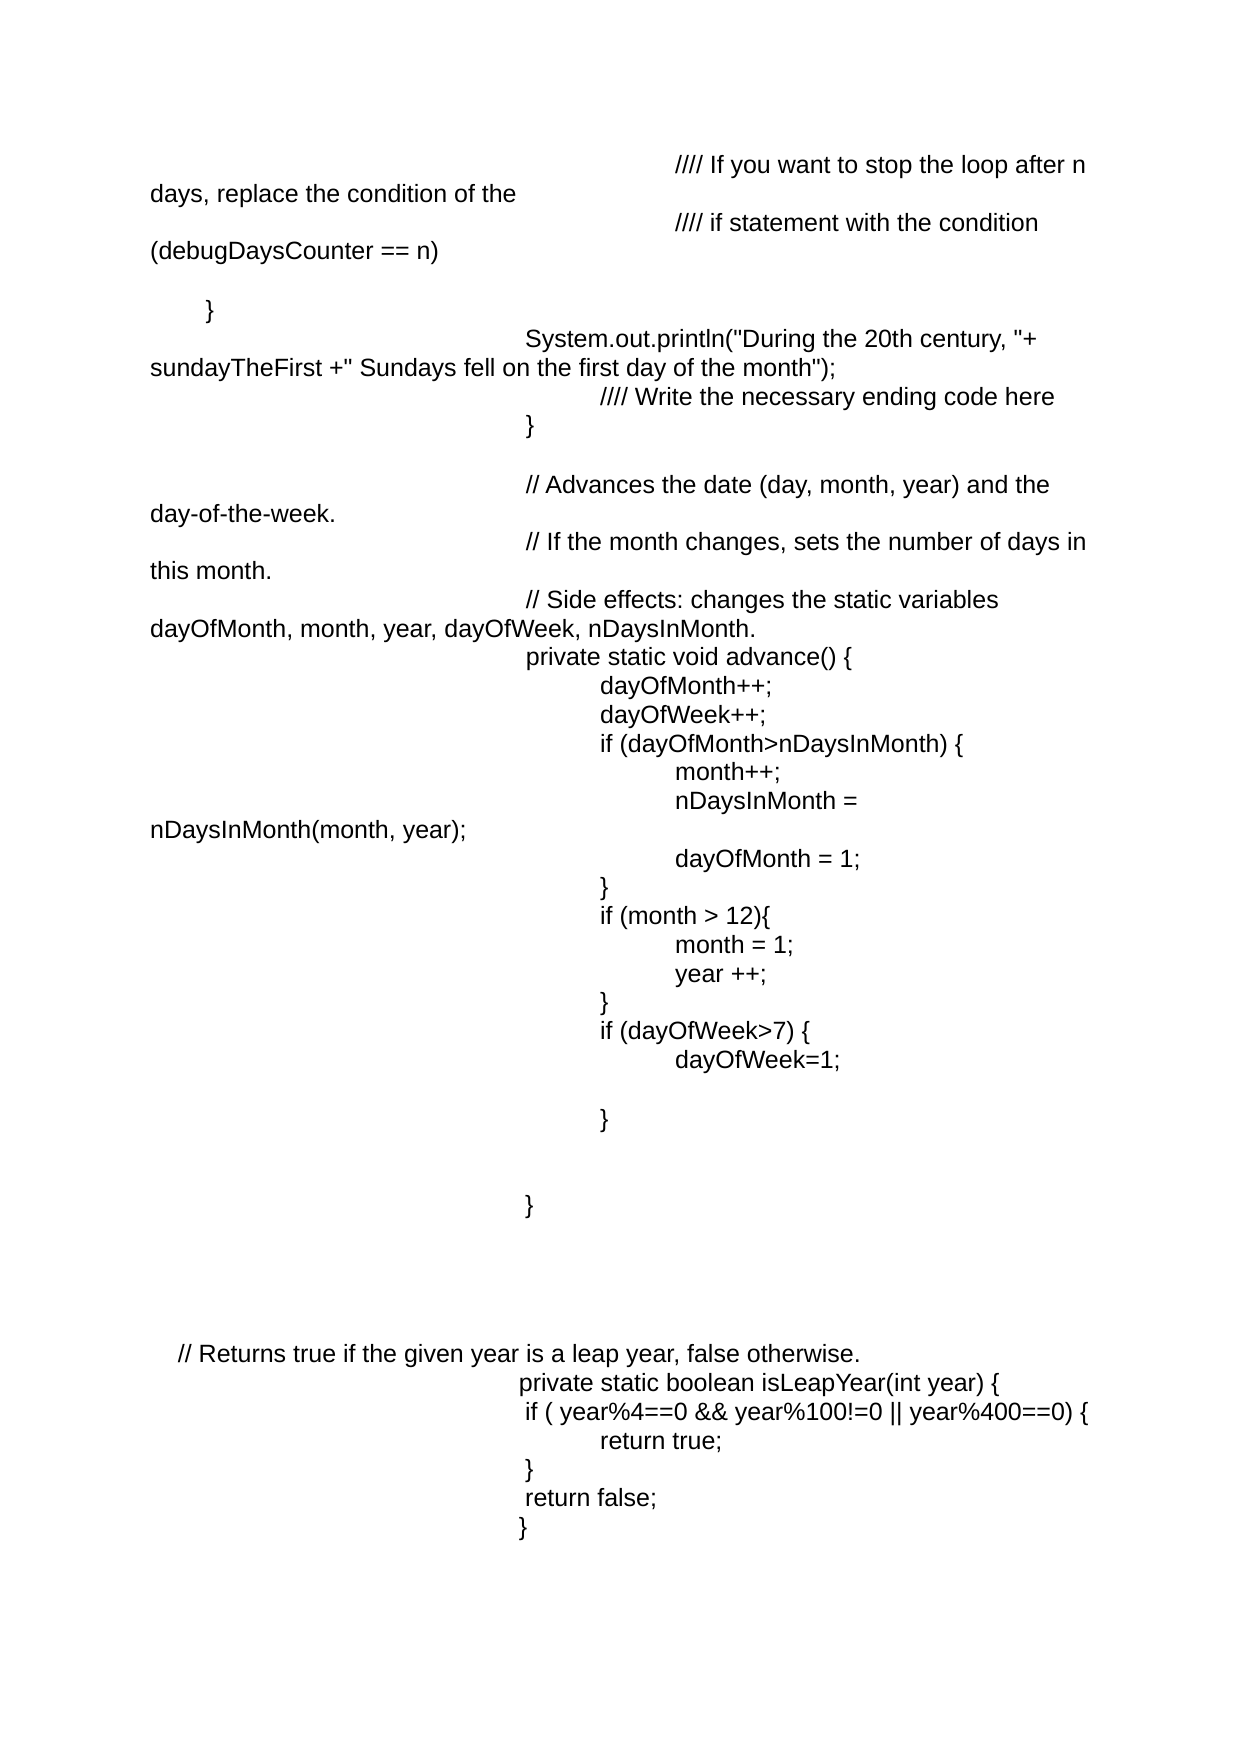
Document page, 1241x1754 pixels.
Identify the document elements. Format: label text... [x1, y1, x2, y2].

text private static boolean isLeapYear(int year) { [150, 1368, 1090, 1397]
text if (dayOfWeek>7) { [150, 1016, 1090, 1045]
text // Side effects: changes the static variables dayOfMonth, month, year, dayOfWeek, nDaysInMonth. [150, 585, 1090, 642]
text } [150, 1454, 1090, 1483]
text return true; [150, 1426, 1090, 1454]
text //// If you want to stop the loop after n days, replace the condition of the [150, 150, 1090, 207]
text } [150, 1512, 1090, 1541]
text dayOfWeek++; [150, 700, 1090, 728]
text } [150, 411, 1090, 439]
text if (month > 12){ [150, 901, 1090, 930]
text } [150, 1104, 1090, 1133]
text // If the month changes, sets the number of days in this month. [150, 527, 1090, 585]
text // Advances the date (day, month, year) and the day-of-the-week. [150, 470, 1090, 527]
text //// Write the necessary ending code here [150, 382, 1090, 411]
text } [150, 296, 1090, 324]
text nDaysInMonth = nDaysInMonth(month, year); [150, 786, 1090, 843]
text month++; [150, 757, 1090, 786]
text return false; [150, 1483, 1090, 1512]
text System.out.println("During the 20th century, "+ sundayTheFirst +" Sundays fell on the first day of the month"); [150, 324, 1090, 382]
text //// if statement with the condition (debugDaysCounter == n) [150, 207, 1090, 265]
text dayOfWeek=1; [150, 1045, 1090, 1073]
text dayOfMonth++; [150, 671, 1090, 700]
text // Returns true if the given year is a leap year, false otherwise. [150, 1339, 1090, 1368]
text private static void advance() { [150, 642, 1090, 671]
text dayOfMonth = 1; [150, 843, 1090, 872]
text year ++; [150, 958, 1090, 987]
text month = 1; [150, 930, 1090, 958]
text } [150, 987, 1090, 1016]
text } [150, 1190, 1090, 1219]
text if ( year%4==0 && year%100!=0 || year%400==0) { [150, 1397, 1090, 1426]
text if (dayOfMonth>nDaysInMonth) { [150, 728, 1090, 757]
text } [150, 872, 1090, 901]
